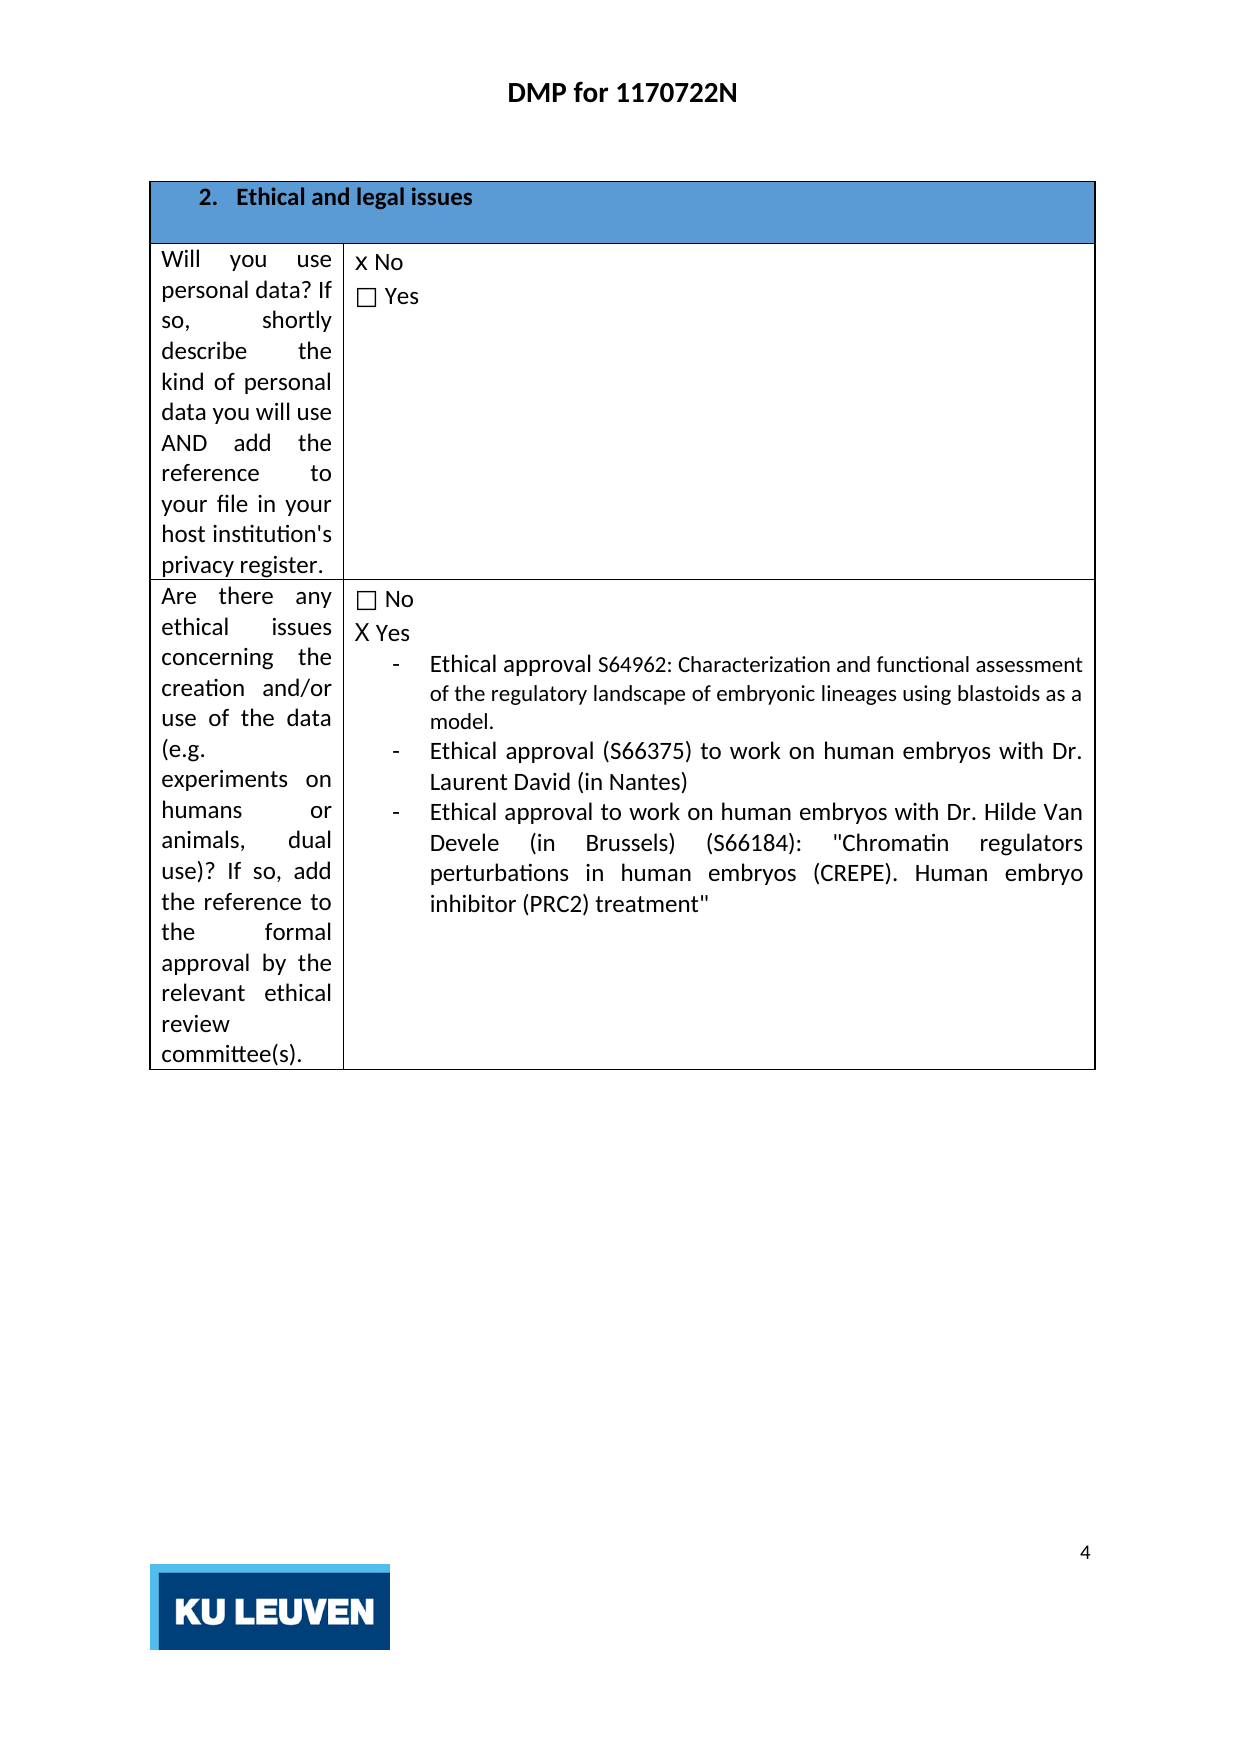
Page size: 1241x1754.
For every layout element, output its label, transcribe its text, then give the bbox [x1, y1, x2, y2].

table_cell Are there any ethical issues concerning the creation and/or use of the data (e.g. experiments on humans or animals, dual use)? If so, add the reference to the formal approval by the relevant ethical review committee(s). [151, 580, 343, 1069]
table_cell Will you use personal data? If so, shortly describe the kind of personal data you will use AND add the reference to your file in your host institution's privacy register. [151, 244, 343, 579]
table_cell □ No X Yes Ethical approval S64962: Characterization and functional assessment of the regulatory landscape of embryonic lineages using blastoids as a model. Ethical approval (S66375) to work on human embryos with Dr. Laurent David (in Nantes) Ethical approval to work on human embryos with Dr. Hilde Van Devele (in Brussels) (S66184): "Chromatin regulators perturbations in human embryos (CREPE). Human embryo inhibitor (PRC2) treatment" [344, 580, 1094, 1069]
picture [150, 1564, 390, 1650]
table_cell x No □ Yes [344, 244, 1094, 579]
table_header Ethical and legal issues [151, 182, 1094, 243]
